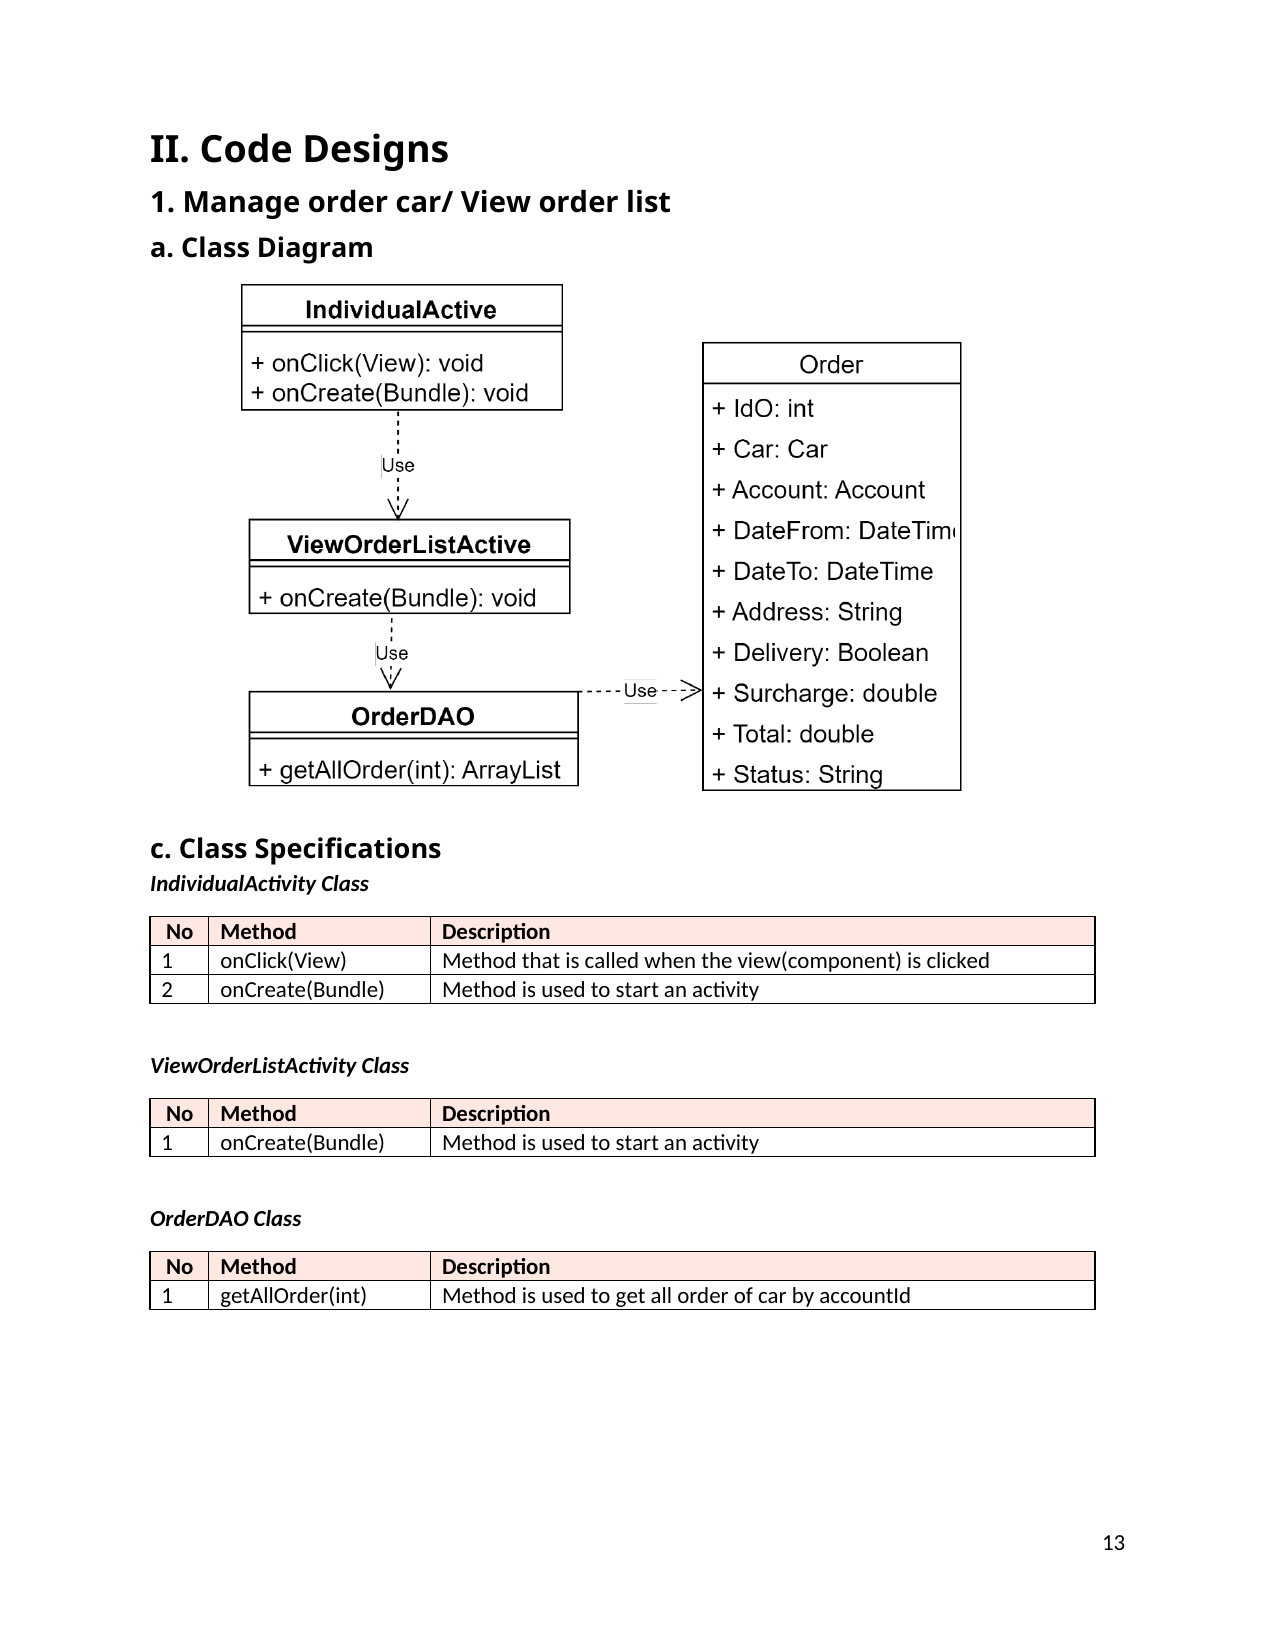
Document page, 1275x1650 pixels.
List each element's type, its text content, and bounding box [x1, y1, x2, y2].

text ViewOrderListActivity Class [150, 1051, 1125, 1079]
table_header No [151, 1099, 208, 1127]
text OrderDAO Class [150, 1204, 1125, 1232]
table_header Method [209, 917, 430, 945]
table_header Description [431, 1252, 1094, 1280]
table_header Description [431, 917, 1094, 945]
picture [225, 268, 977, 811]
subtitle c. Class Specifications [150, 829, 1125, 866]
table_header Method [209, 1099, 430, 1127]
table_header Method [209, 1252, 430, 1280]
table_cell onClick(View) [209, 946, 430, 974]
table_header No [151, 1252, 208, 1280]
table_header No [151, 917, 208, 945]
table_cell Method is used to start an activity [431, 1128, 1094, 1156]
table_header Description [431, 1099, 1094, 1127]
subtitle 1. Manage order car/ View order list [150, 182, 1125, 221]
subtitle II. Code Designs [150, 122, 1125, 173]
subtitle a. Class Diagram [150, 228, 1125, 265]
table_cell onCreate(Bundle) [209, 1128, 430, 1156]
text IndividualActivity Class [150, 869, 1125, 897]
table_cell onCreate(Bundle) [209, 975, 430, 1003]
table_cell Method is used to get all order of car by accountId [431, 1281, 1094, 1309]
table_cell 1 [151, 1281, 208, 1309]
table_cell 2 [151, 975, 208, 1003]
table_cell 1 [151, 1128, 208, 1156]
table_cell Method that is called when the view(component) is clicked [431, 946, 1094, 974]
table_cell Method is used to start an activity [431, 975, 1094, 1003]
table_cell getAllOrder(int) [209, 1281, 430, 1309]
table_cell 1 [151, 946, 208, 974]
